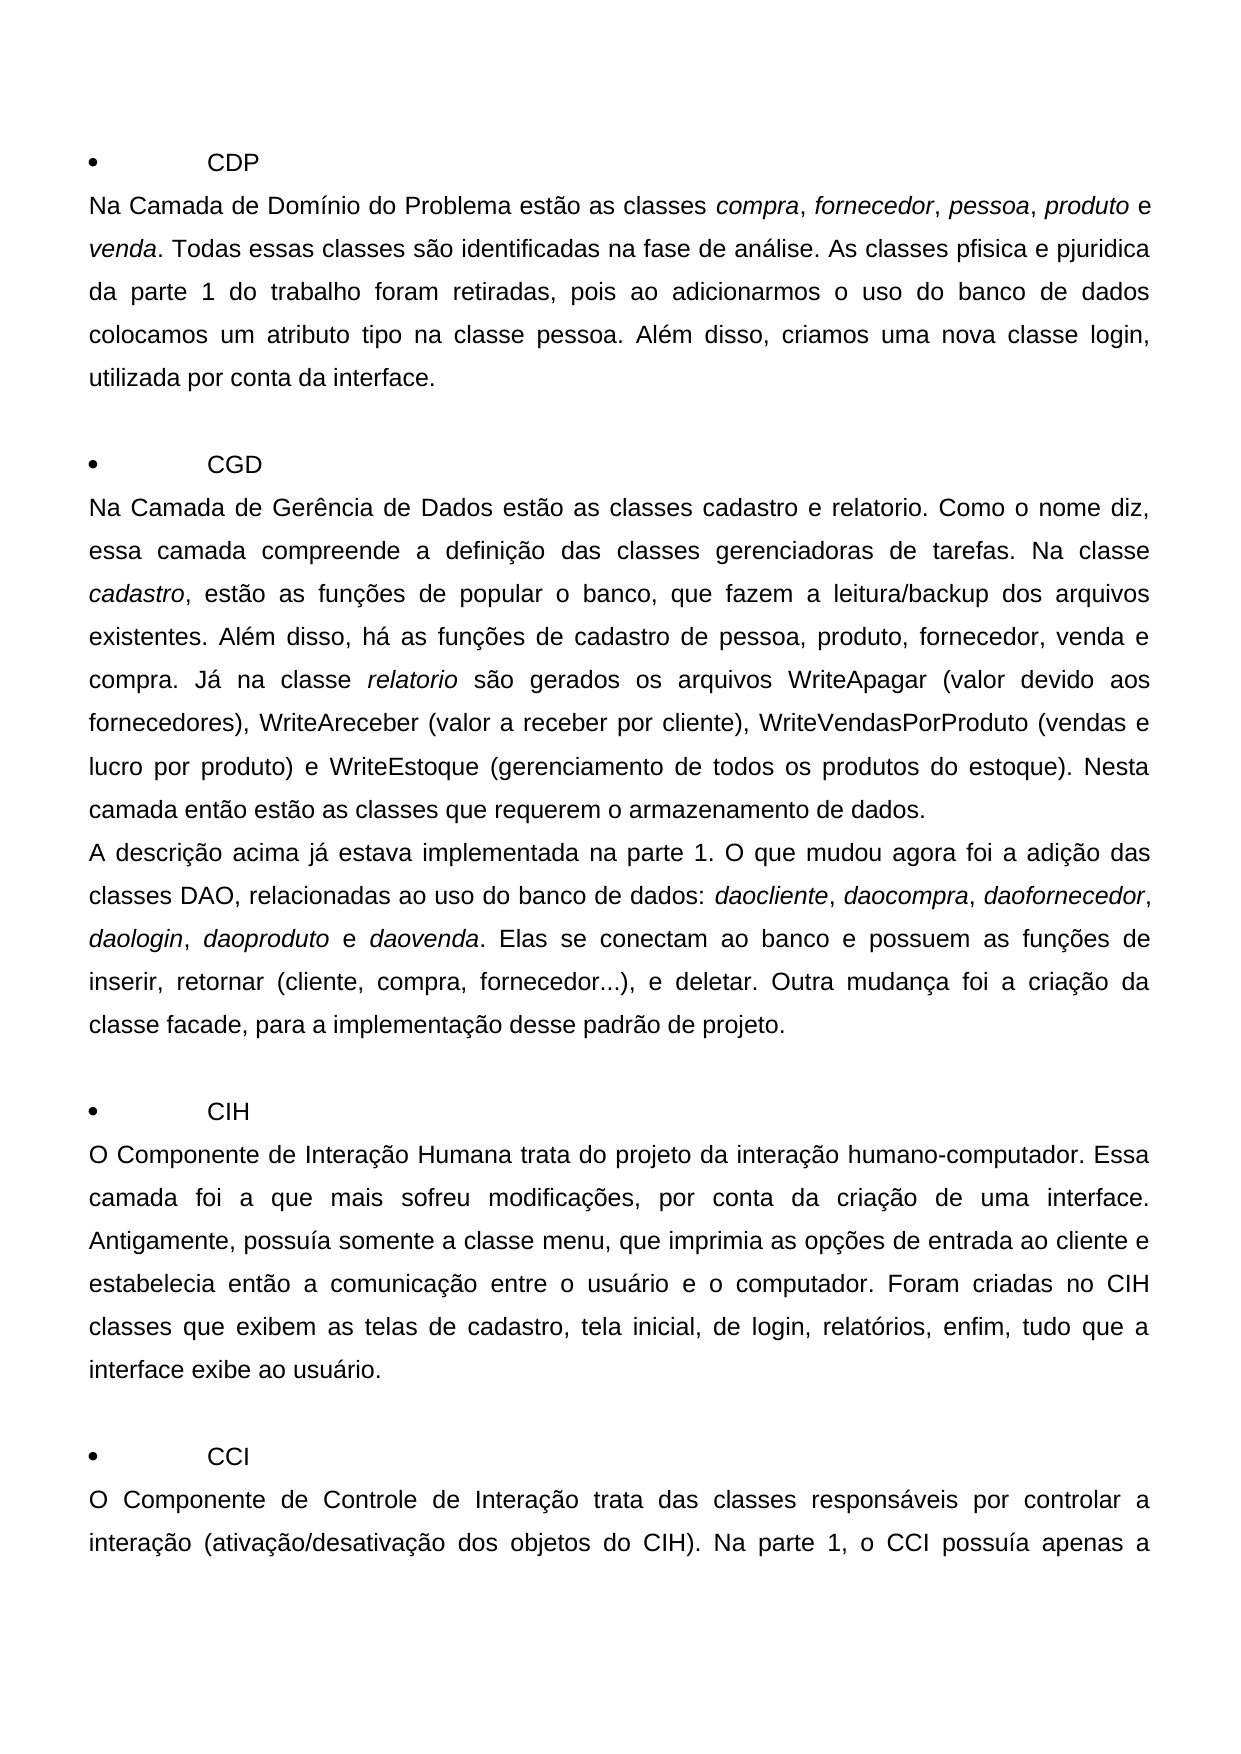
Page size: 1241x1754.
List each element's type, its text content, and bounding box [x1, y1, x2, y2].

list A descrição acima já estava implementada na parte 1. O que mudou agora foi a adição das classes DAO, relacionadas ao uso do banco de dados: daocliente, daocompra, daofornecedor, daologin, daoproduto e daovenda. Elas se conectam ao banco e possuem as funções de inserir, retornar (cliente, compra, fornecedor...), e deletar. Outra mudança foi a criação da classe facade, para a implementação desse padrão de projeto. [89, 838, 1152, 1039]
list CCI [89, 1442, 1152, 1471]
list CIH [89, 1097, 1152, 1125]
list Na Camada de Domínio do Problema estão as classes compra, fornecedor, pessoa, produto e venda. Todas essas classes são identificadas na fase de análise. As classes pfisica e pjuridica da parte 1 do trabalho foram retiradas, pois ao adicionarmos o uso do banco de dados colocamos um atributo tipo na classe pessoa. Além disso, criamos uma nova classe login, utilizada por conta da interface. [89, 191, 1152, 392]
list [89, 1485, 1152, 1557]
list O Componente de Interação Humana trata do projeto da interação humano-computador. Essa camada foi a que mais sofreu modificações, por conta da criação de uma interface. Antigamente, possuía somente a classe menu, que imprimia as opções de entrada ao cliente e estabelecia então a comunicação entre o usuário e o computador. Foram criadas no CIH classes que exibem as telas de cadastro, tela inicial, de login, relatórios, enfim, tudo que a interface exibe ao usuário. [89, 1140, 1152, 1384]
list Na Camada de Gerência de Dados estão as classes cadastro e relatorio. Como o nome diz, essa camada compreende a definição das classes gerenciadoras de tarefas. Na classe cadastro, estão as funções de popular o banco, que fazem a leitura/backup dos arquivos existentes. Além disso, há as funções de cadastro de pessoa, produto, fornecedor, venda e compra. Já na classe relatorio são gerados os arquivos WriteApagar (valor devido aos fornecedores), WriteAreceber (valor a receber por cliente), WriteVendasPorProduto (vendas e lucro por produto) e WriteEstoque (gerenciamento de todos os produtos do estoque). Nesta camada então estão as classes que requerem o armazenamento de dados. [89, 493, 1152, 823]
list CDP [89, 148, 1152, 176]
list CGD [89, 449, 1152, 478]
